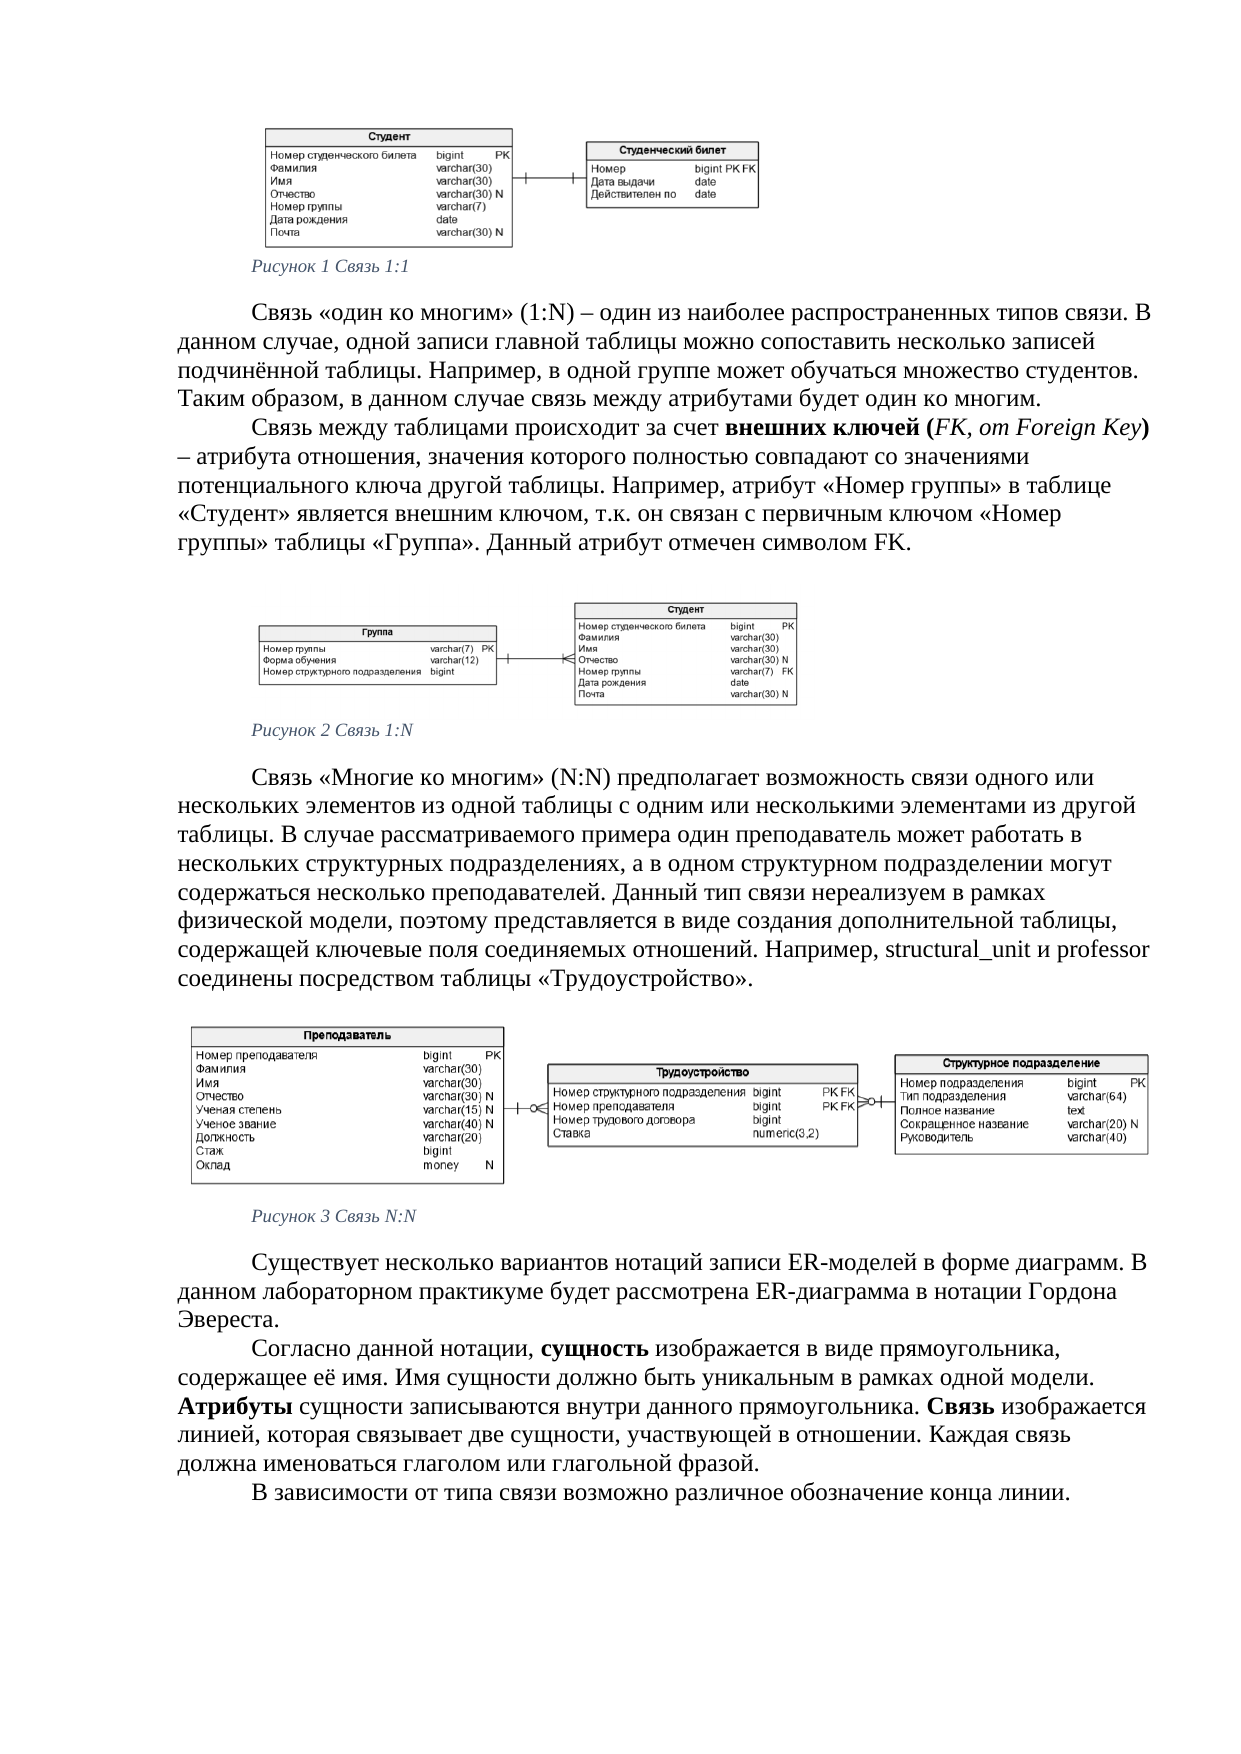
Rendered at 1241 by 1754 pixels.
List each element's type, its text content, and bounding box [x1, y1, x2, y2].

text Существует несколько вариантов нотаций записи ER-моделей в форме диаграмм. В данном лабораторном практикуме будет рассмотрена ER-диаграмма в нотации Гордона Эвереста. [177, 1247, 1152, 1333]
text Связь «Многие ко многим» (N:N) предполагает возможность связи одного или нескольких элементов из одной таблицы с одним или несколькими элементами из другой таблицы. В случае рассматриваемого примера один преподаватель может работать в нескольких структурных подразделениях, а в одном структурном подразделении могут содержаться несколько преподавателей. Данный тип связи нереализуем в рамках физической модели, поэтому представляется в виде создания дополнительной таблицы, содержащей ключевые поля соединяемых отношений. Например, structural_unit и professor соединены посредством таблицы «Трудоустройство». [177, 762, 1152, 991]
picture [251, 584, 815, 720]
text Связь между таблицами происходит за счет внешних ключей (FK, от Foreign Key) – атрибута отношения, значения которого полностью совпадают со значениями потенциального ключа другой таблицы. Например, атрибут «Номер группы» в таблице «Студент» является внешним ключом, т.к. он связан с первичным ключом «Номер группы» таблицы «Группа». Данный атрибут отмечен символом FK. [177, 412, 1152, 556]
text Согласно данной нотации, сущность изображается в виде прямоугольника, содержащее её имя. Имя сущности должно быть уникальным в рамках одной модели. Атрибуты сущности записываются внутри данного прямоугольника. Связь изображается линией, которая связывает две сущности, участвующей в отношении. Каждая связь должна именоваться глаголом или глагольной фразой. [177, 1333, 1152, 1477]
picture [177, 991, 1152, 1205]
text В зависимости от типа связи возможно различное обозначение конца линии. [177, 1477, 1152, 1506]
text Связь «один ко многим» (1:N) – один из наиболее распространенных типов связи. В данном случае, одной записи главной таблицы можно сопоставить несколько записей подчинённой таблицы. Например, в одной группе может обучаться множество студентов. Таким образом, в данном случае связь между атрибутами будет один ко многим. [177, 297, 1152, 412]
picture [251, 118, 794, 255]
